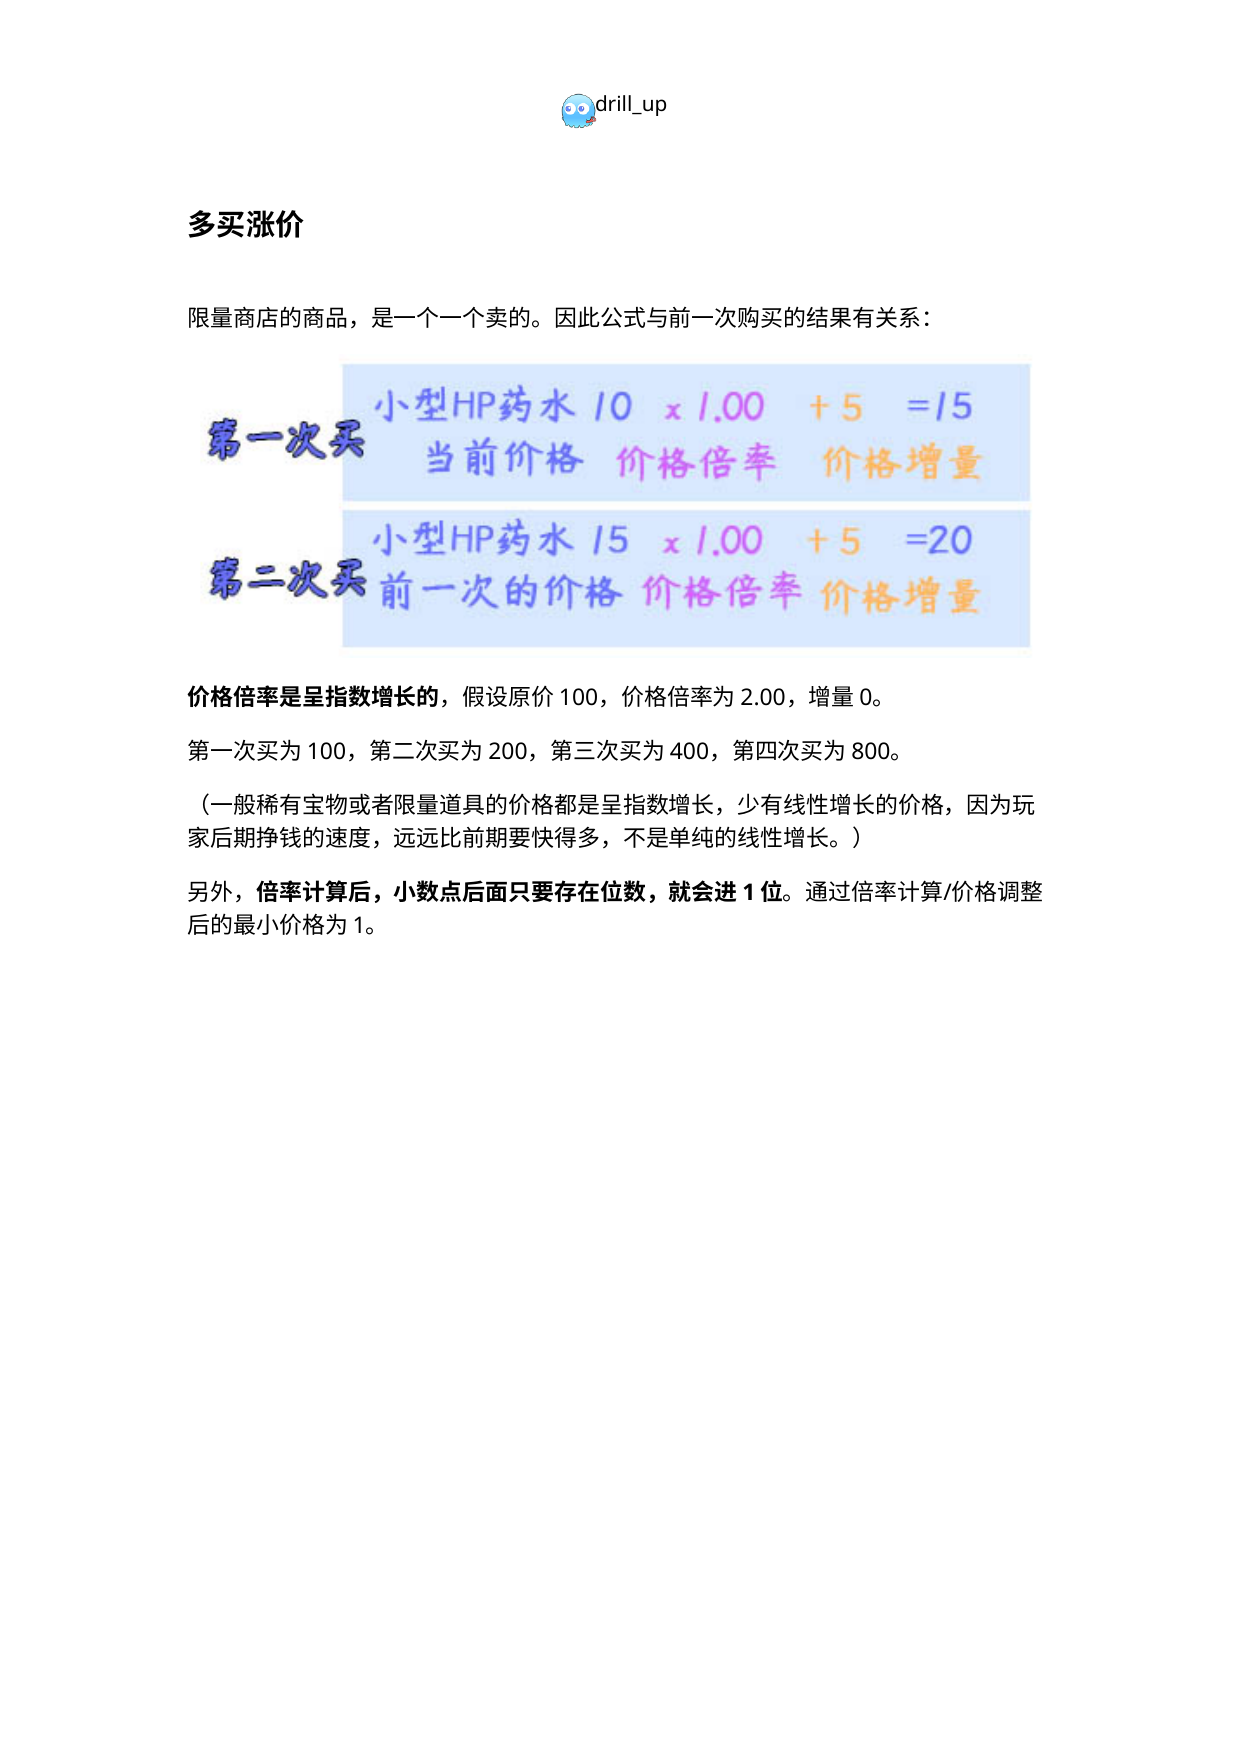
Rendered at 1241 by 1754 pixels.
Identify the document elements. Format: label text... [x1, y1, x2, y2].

text （一般稀有宝物或者限量道具的价格都是呈指数增长，少有线性增长的价格，因为玩家后期挣钱的速度，远远比前期要快得多，不是单纯的线性增长。） [187, 787, 1053, 853]
text 另外，倍率计算后，小数点后面只要存在位数，就会进1位。通过倍率计算/价格调整后的最小价格为1。 [187, 874, 1053, 941]
text 第一次买为100，第二次买为200，第三次买为400，第四次买为800。 [187, 732, 1053, 766]
text 价格倍率是呈指数增长的，假设原价100，价格倍率为2.00，增量0。 [187, 678, 1053, 712]
text 多买涨价 [187, 189, 1053, 257]
picture [556, 88, 597, 130]
text 限量商店的商品，是一个一个卖的。因此公式与前一次购买的结果有关系： [187, 300, 1053, 333]
picture [187, 354, 1053, 658]
